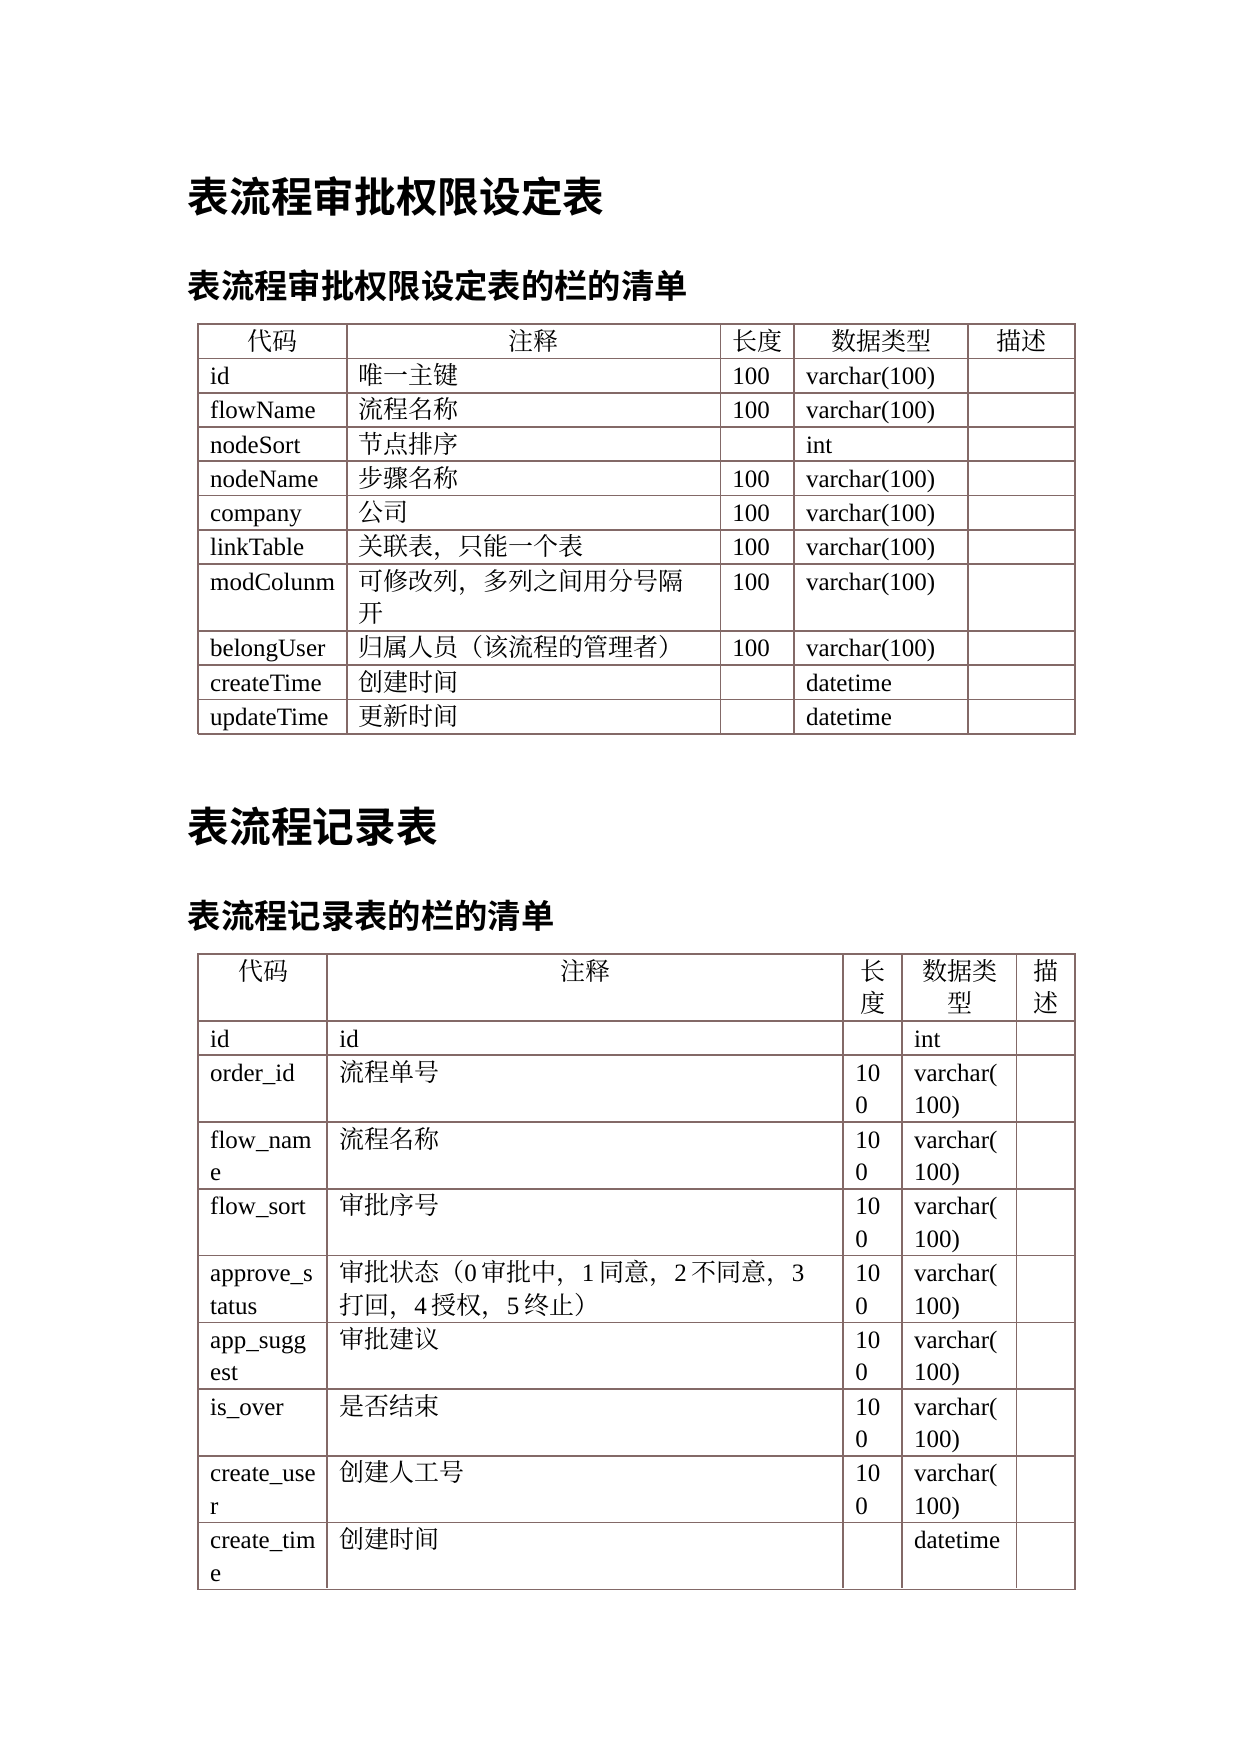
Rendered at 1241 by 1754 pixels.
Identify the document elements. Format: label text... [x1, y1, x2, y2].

text 表流程记录表 [187, 792, 1053, 857]
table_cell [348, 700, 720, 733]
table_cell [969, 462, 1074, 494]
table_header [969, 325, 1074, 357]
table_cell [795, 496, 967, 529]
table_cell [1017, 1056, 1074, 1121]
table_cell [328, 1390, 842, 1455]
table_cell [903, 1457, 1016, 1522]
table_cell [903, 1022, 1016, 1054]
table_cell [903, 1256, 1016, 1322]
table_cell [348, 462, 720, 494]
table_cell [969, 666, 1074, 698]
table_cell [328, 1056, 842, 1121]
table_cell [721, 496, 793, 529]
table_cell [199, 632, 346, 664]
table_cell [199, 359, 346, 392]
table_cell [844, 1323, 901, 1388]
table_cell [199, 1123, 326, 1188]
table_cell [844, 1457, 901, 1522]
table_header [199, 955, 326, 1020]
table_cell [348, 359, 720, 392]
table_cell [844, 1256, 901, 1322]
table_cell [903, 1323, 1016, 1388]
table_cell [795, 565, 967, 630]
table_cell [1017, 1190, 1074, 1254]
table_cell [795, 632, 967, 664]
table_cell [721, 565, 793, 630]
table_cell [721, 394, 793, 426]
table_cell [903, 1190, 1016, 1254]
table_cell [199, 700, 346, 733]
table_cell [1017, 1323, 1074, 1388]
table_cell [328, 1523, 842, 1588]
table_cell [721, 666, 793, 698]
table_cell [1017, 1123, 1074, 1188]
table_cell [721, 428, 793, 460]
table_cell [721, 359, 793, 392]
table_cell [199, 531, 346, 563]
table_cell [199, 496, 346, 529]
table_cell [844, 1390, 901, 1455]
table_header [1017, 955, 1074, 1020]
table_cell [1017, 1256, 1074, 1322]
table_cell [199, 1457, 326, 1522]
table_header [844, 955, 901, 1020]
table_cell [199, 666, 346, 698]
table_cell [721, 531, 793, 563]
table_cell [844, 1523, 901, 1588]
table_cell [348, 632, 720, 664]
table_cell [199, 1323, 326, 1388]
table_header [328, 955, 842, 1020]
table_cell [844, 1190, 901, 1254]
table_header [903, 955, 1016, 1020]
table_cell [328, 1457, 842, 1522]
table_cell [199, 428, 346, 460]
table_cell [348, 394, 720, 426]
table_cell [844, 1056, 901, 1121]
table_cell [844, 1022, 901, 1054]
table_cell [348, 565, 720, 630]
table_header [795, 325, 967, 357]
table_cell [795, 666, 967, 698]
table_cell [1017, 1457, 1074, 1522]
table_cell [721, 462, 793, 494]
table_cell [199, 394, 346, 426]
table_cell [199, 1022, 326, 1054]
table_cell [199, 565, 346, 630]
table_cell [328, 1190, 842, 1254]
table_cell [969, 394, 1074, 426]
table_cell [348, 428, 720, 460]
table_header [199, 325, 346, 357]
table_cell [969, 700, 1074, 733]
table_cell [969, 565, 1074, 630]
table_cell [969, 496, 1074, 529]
text 表流程审批权限设定表的栏的清单 [187, 252, 1053, 317]
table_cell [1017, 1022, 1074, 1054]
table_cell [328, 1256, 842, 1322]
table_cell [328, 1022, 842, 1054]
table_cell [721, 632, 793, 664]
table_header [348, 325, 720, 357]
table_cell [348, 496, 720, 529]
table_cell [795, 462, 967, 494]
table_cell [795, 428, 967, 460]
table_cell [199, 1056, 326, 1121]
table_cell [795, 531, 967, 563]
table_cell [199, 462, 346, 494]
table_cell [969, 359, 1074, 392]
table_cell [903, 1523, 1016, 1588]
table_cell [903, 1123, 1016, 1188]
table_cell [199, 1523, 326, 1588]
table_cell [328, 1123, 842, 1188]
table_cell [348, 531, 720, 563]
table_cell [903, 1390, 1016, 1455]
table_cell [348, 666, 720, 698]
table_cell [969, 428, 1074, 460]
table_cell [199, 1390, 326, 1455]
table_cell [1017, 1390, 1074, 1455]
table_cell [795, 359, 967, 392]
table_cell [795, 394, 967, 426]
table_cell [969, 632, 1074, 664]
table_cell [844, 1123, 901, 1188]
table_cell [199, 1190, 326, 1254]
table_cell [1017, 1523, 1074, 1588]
text 表流程审批权限设定表 [187, 162, 1053, 227]
text 表流程记录表的栏的清单 [187, 882, 1053, 947]
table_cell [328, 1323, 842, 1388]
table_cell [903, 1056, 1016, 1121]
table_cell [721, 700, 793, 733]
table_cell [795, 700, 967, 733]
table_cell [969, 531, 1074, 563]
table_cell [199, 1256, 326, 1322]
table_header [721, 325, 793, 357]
